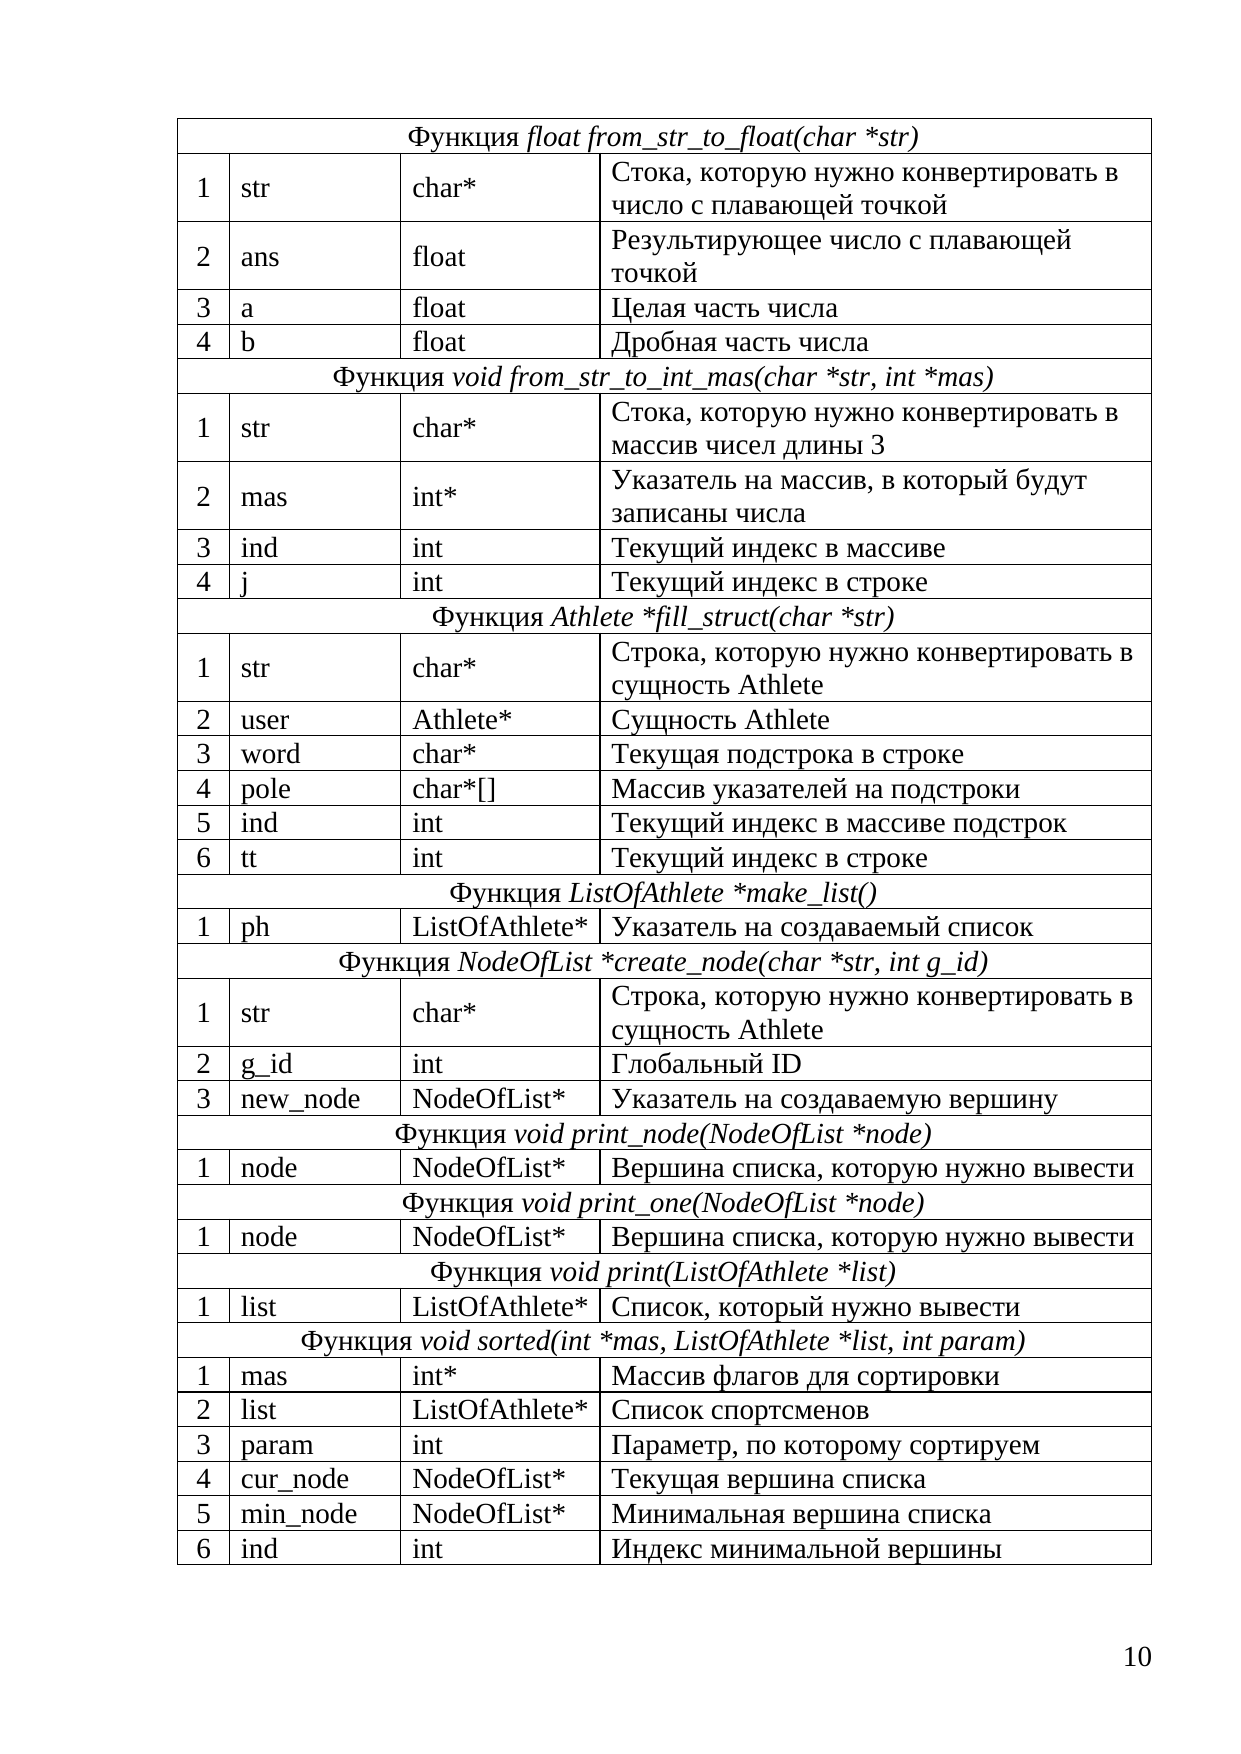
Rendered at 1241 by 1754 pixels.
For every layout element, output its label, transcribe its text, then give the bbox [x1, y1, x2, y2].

table_cell Указатель на массив, в который будут записаны числа [601, 462, 1151, 529]
table_cell int [401, 565, 599, 598]
table_cell 3 [178, 1427, 229, 1461]
table_cell word [230, 736, 400, 770]
table_cell 1 [178, 1220, 229, 1253]
table_cell user [230, 702, 400, 735]
table_cell 1 [178, 979, 229, 1046]
table_cell int [401, 530, 599, 563]
table_cell ListOfAthlete* [401, 1393, 599, 1426]
table_cell Указатель на создаваемый список [601, 909, 1151, 943]
table_cell 1 [178, 634, 229, 701]
table_cell list [230, 1393, 400, 1426]
table_cell node [230, 1220, 400, 1253]
table_cell 1 [178, 1289, 229, 1322]
table_cell str [230, 154, 400, 221]
table_cell 3 [178, 290, 229, 323]
table_cell Текущий индекс в массиве подстрок [601, 806, 1151, 839]
table_cell node [230, 1150, 400, 1184]
table_cell Сущность Athlete [601, 702, 1151, 735]
table_cell float [401, 325, 599, 358]
table_cell g_id [230, 1047, 400, 1080]
table_cell int [401, 806, 599, 839]
table_cell new_node [230, 1081, 400, 1115]
table_cell Функция void from_str_to_int_mas(char *str, int *mas) [178, 359, 1151, 393]
table_cell float [401, 290, 599, 323]
table_cell 4 [178, 771, 229, 804]
table_cell 5 [178, 1496, 229, 1530]
table_cell 3 [178, 1081, 229, 1115]
table_cell NodeOfList* [401, 1496, 599, 1530]
table_cell Athlete* [401, 702, 599, 735]
table_cell Функция void print_node(NodeOfList *node) [178, 1116, 1151, 1149]
table_cell int* [401, 462, 599, 529]
table_cell NodeOfList* [401, 1081, 599, 1115]
table_cell Строка, которую нужно конвертировать в сущность Athlete [601, 634, 1151, 701]
table_cell pole [230, 771, 400, 804]
table_cell Минимальная вершина списка [601, 1496, 1151, 1530]
table_cell char* [401, 736, 599, 770]
table_cell Текущий индекс в строке [601, 565, 1151, 598]
table_cell Текущая подстрока в строке [601, 736, 1151, 770]
table_cell Функция ListOfAthlete *make_list() [178, 875, 1151, 908]
table_cell b [230, 325, 400, 358]
table_cell 4 [178, 325, 229, 358]
table_cell 2 [178, 702, 229, 735]
table_cell ind [230, 530, 400, 563]
table_cell Вершина списка, которую нужно вывести [601, 1150, 1151, 1184]
table_cell char* [401, 634, 599, 701]
table_cell Функция void sorted(int *mas, ListOfAthlete *list, int param) [178, 1323, 1151, 1357]
table_cell Текущий индекс в строке [601, 840, 1151, 874]
table_cell NodeOfList* [401, 1220, 599, 1253]
table_cell Параметр, по которому сортируем [601, 1427, 1151, 1461]
table_cell char* [401, 979, 599, 1046]
table_cell mas [230, 1358, 400, 1391]
table_cell int [401, 840, 599, 874]
table_cell NodeOfList* [401, 1150, 599, 1184]
table_cell 1 [178, 394, 229, 461]
table_cell int* [401, 1358, 599, 1391]
table_cell a [230, 290, 400, 323]
table_cell str [230, 979, 400, 1046]
table_cell 1 [178, 154, 229, 221]
table_cell Функция Athlete *fill_struct(char *str) [178, 599, 1151, 633]
table_cell Результирующее число с плавающей точкой [601, 222, 1151, 289]
table_cell Список, который нужно вывести [601, 1289, 1151, 1322]
table_cell char* [401, 154, 599, 221]
table_cell Массив флагов для сортировки [601, 1358, 1151, 1391]
table_cell ind [230, 1531, 400, 1564]
table_cell 3 [178, 530, 229, 563]
table_cell str [230, 394, 400, 461]
table_cell 2 [178, 1393, 229, 1426]
table_header Функция float from_str_to_float(char *str) [178, 119, 1151, 153]
table_cell 5 [178, 806, 229, 839]
table_cell float [401, 222, 599, 289]
table_cell int [401, 1531, 599, 1564]
table_cell 1 [178, 1150, 229, 1184]
table_cell Текущий индекс в массиве [601, 530, 1151, 563]
table_cell int [401, 1427, 599, 1461]
table_cell mas [230, 462, 400, 529]
table_cell 4 [178, 565, 229, 598]
table_cell Функция void print(ListOfAthlete *list) [178, 1254, 1151, 1288]
table_cell Массив указателей на подстроки [601, 771, 1151, 804]
table_cell ph [230, 909, 400, 943]
table_cell Стока, которую нужно конвертировать в число с плавающей точкой [601, 154, 1151, 221]
table_cell Индекс минимальной вершины [601, 1531, 1151, 1564]
table_cell list [230, 1289, 400, 1322]
table_cell ListOfAthlete* [401, 1289, 599, 1322]
table_cell Список спортсменов [601, 1393, 1151, 1426]
table_cell Стока, которую нужно конвертировать в массив чисел длины 3 [601, 394, 1151, 461]
table_cell Строка, которую нужно конвертировать в сущность Athlete [601, 979, 1151, 1046]
table_cell Текущая вершина списка [601, 1462, 1151, 1495]
table_cell NodeOfList* [401, 1462, 599, 1495]
table_cell min_node [230, 1496, 400, 1530]
table_cell 2 [178, 1047, 229, 1080]
table_cell cur_node [230, 1462, 400, 1495]
table_cell ind [230, 806, 400, 839]
table_cell 2 [178, 222, 229, 289]
table_cell param [230, 1427, 400, 1461]
table_cell 2 [178, 462, 229, 529]
table_cell str [230, 634, 400, 701]
table_cell ans [230, 222, 400, 289]
table_cell Вершина списка, которую нужно вывести [601, 1220, 1151, 1253]
table_cell 4 [178, 1462, 229, 1495]
table_cell Функция void print_one(NodeOfList *node) [178, 1185, 1151, 1218]
table_cell 3 [178, 736, 229, 770]
table_cell tt [230, 840, 400, 874]
table_cell Указатель на создаваемую вершину [601, 1081, 1151, 1115]
table_cell Дробная часть числа [601, 325, 1151, 358]
table_cell 1 [178, 909, 229, 943]
table_cell char* [401, 394, 599, 461]
table_cell char*[] [401, 771, 599, 804]
table_cell 6 [178, 1531, 229, 1564]
table_cell Целая часть числа [601, 290, 1151, 323]
table_cell ListOfAthlete* [401, 909, 599, 943]
table_cell Глобальный ID [601, 1047, 1151, 1080]
table_cell j [230, 565, 400, 598]
table_cell 1 [178, 1358, 229, 1391]
table_cell 6 [178, 840, 229, 874]
table_cell Функция NodeOfList *create_node(char *str, int g_id) [178, 944, 1151, 977]
table_cell int [401, 1047, 599, 1080]
